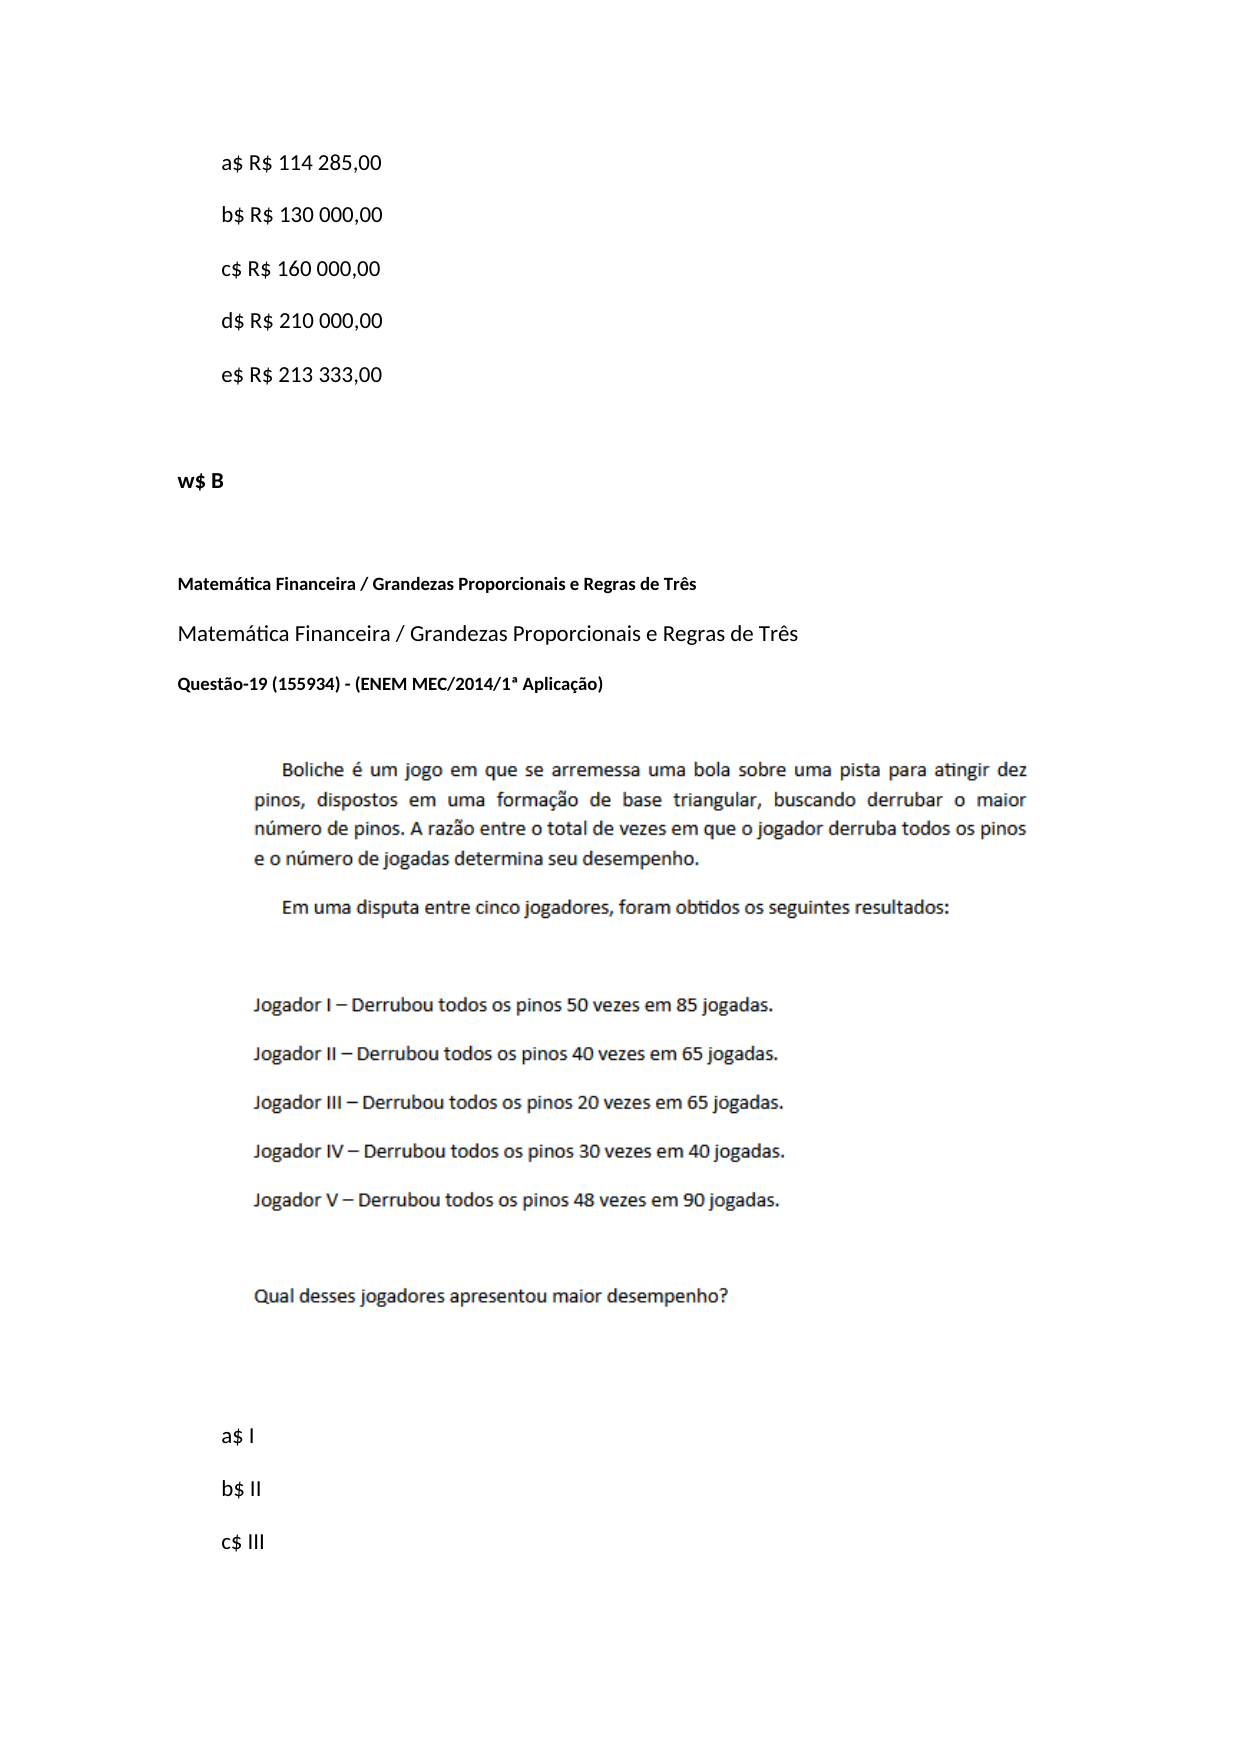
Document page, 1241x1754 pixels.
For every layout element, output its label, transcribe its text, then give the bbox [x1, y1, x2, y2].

text a$ I [221, 1421, 1063, 1449]
text c$ III [221, 1527, 1063, 1555]
text e$ R$ 213 333,00 [221, 360, 1063, 388]
text Questão-19 (155934) - (ENEM MEC/2014/1ª Aplicação) [177, 672, 1063, 695]
text b$ R$ 130 000,00 [221, 201, 1063, 229]
text c$ R$ 160 000,00 [221, 254, 1063, 282]
text b$ II [221, 1474, 1063, 1502]
text Matemática Financeira / Grandezas Proporcionais e Regras de Três [177, 572, 1063, 595]
text a$ R$ 114 285,00 [221, 148, 1063, 176]
text Matemática Financeira / Grandezas Proporcionais e Regras de Três [177, 619, 1063, 647]
text d$ R$ 210 000,00 [221, 307, 1063, 335]
text w$ B [177, 466, 1063, 494]
picture [199, 719, 1042, 1340]
